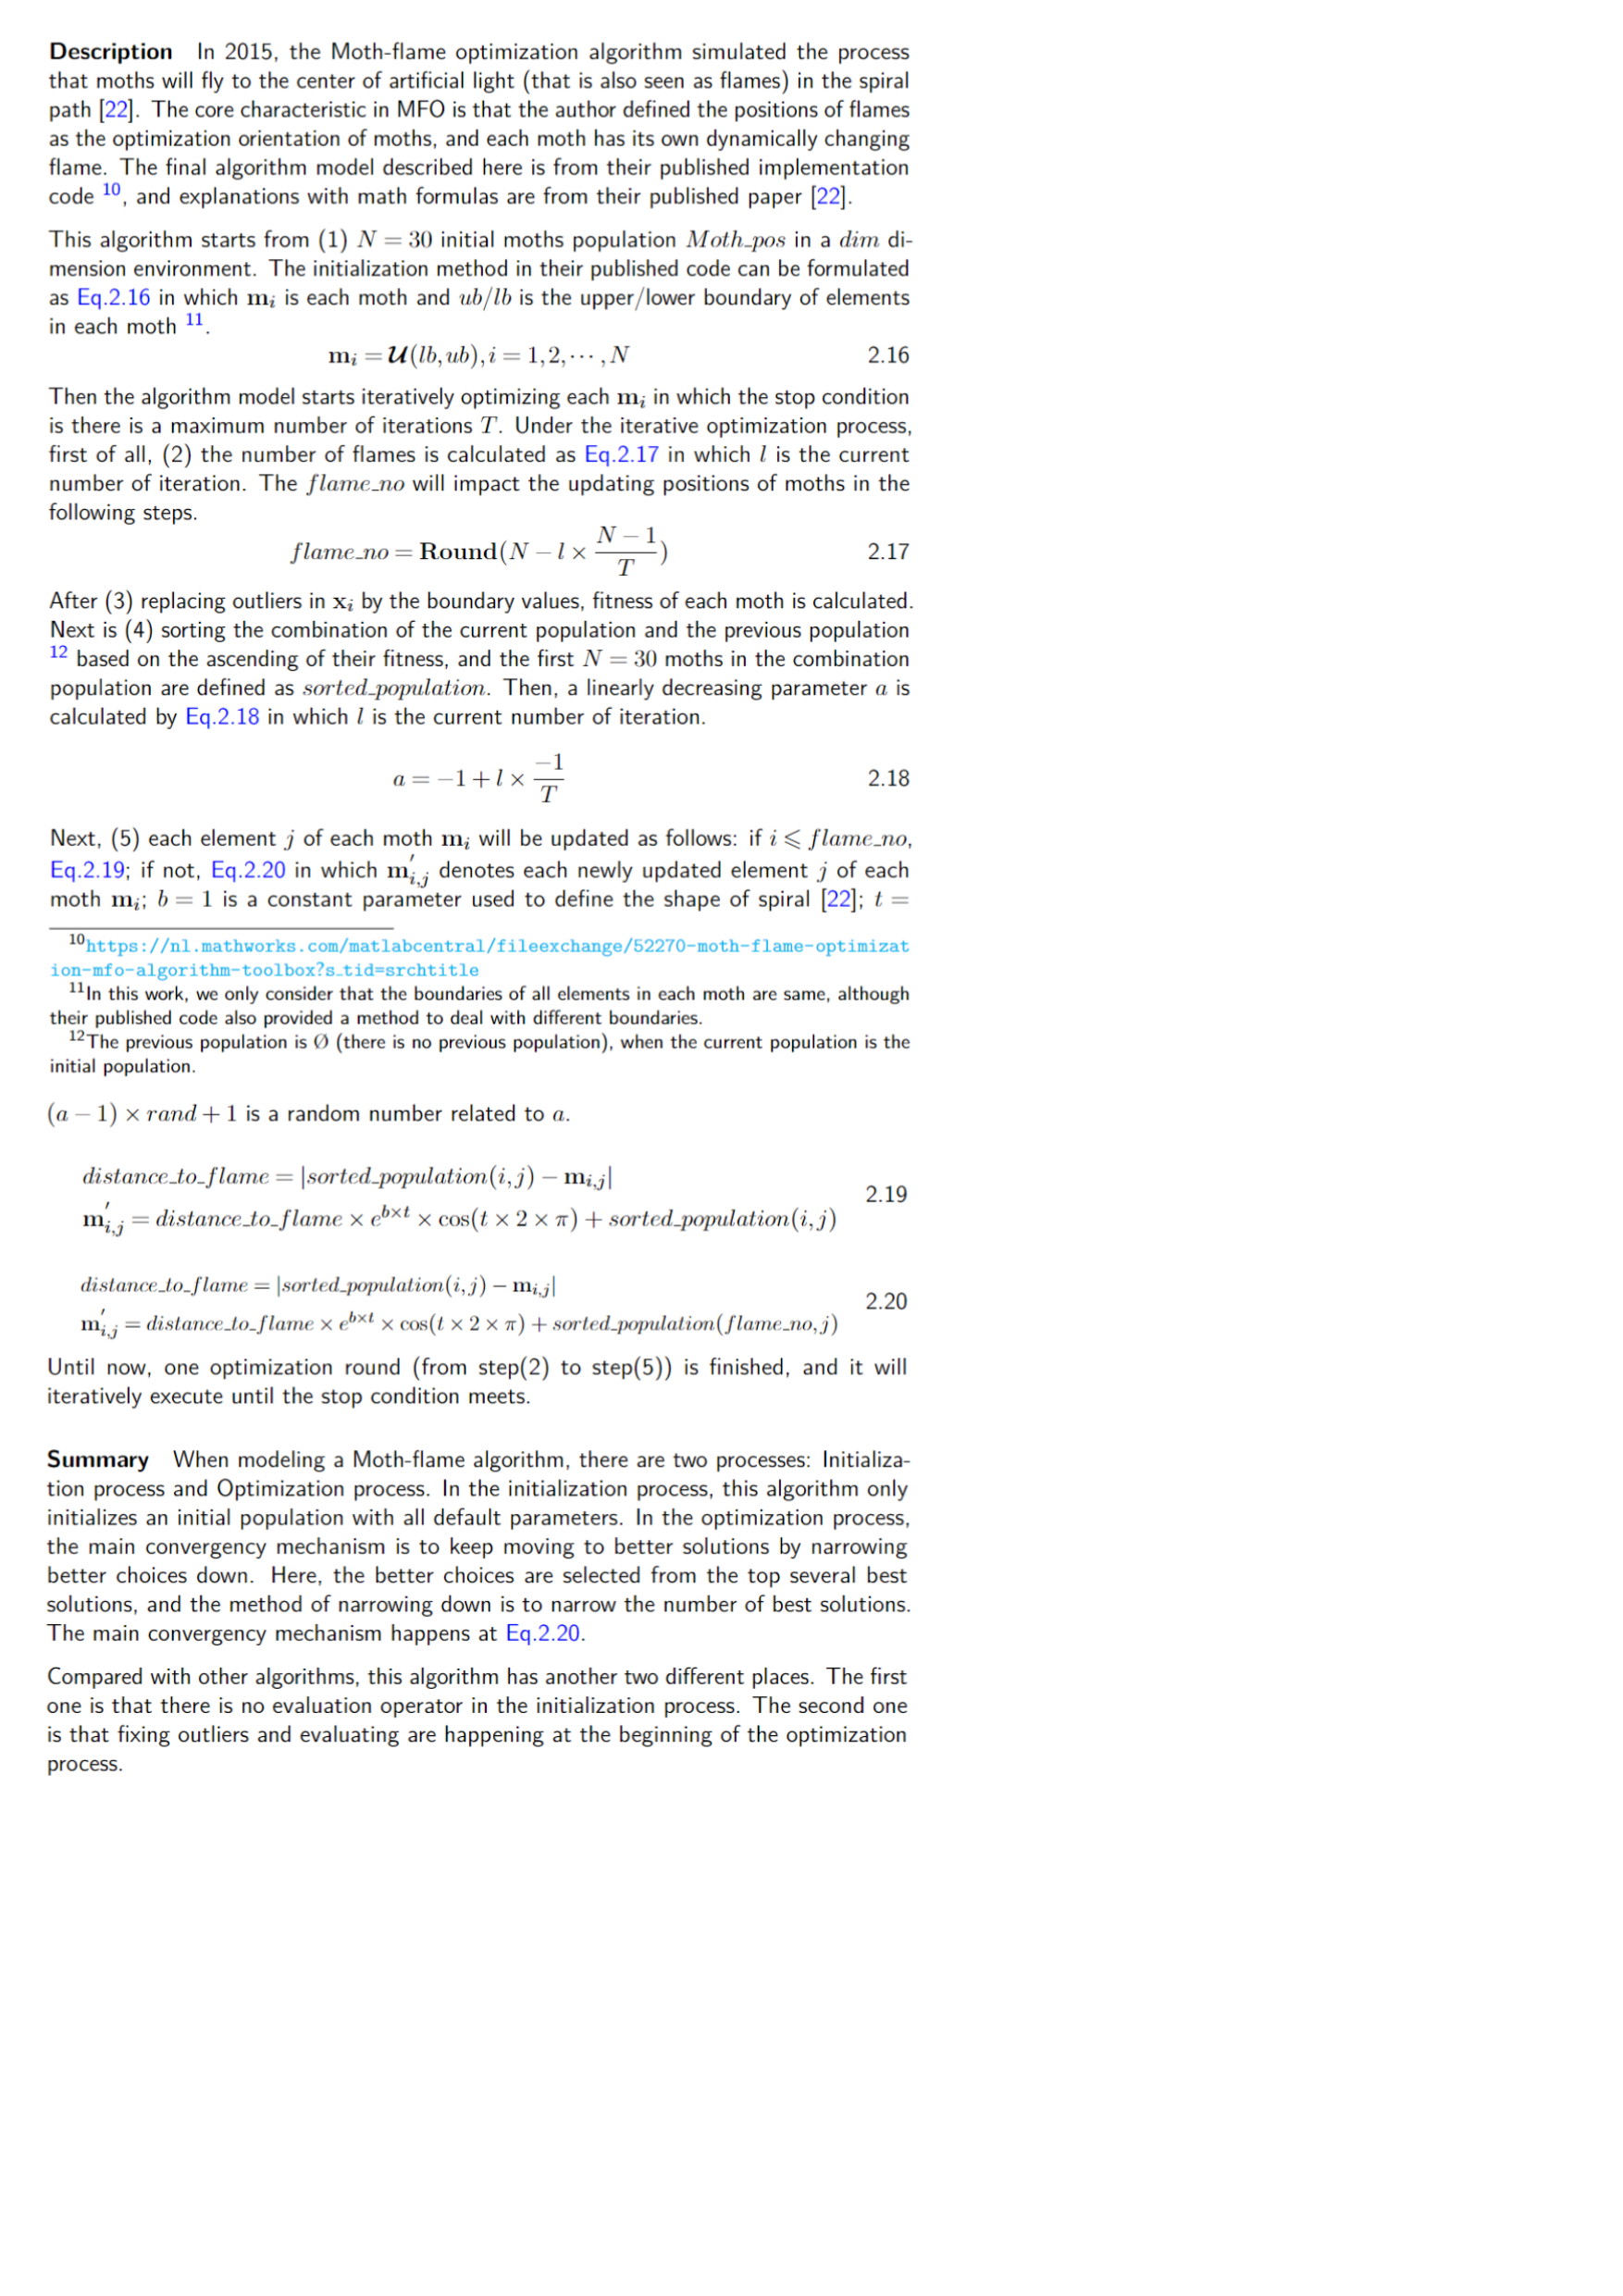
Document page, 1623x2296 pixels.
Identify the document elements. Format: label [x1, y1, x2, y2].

picture [38, 32, 930, 577]
picture [38, 579, 927, 1087]
picture [38, 1089, 938, 1781]
